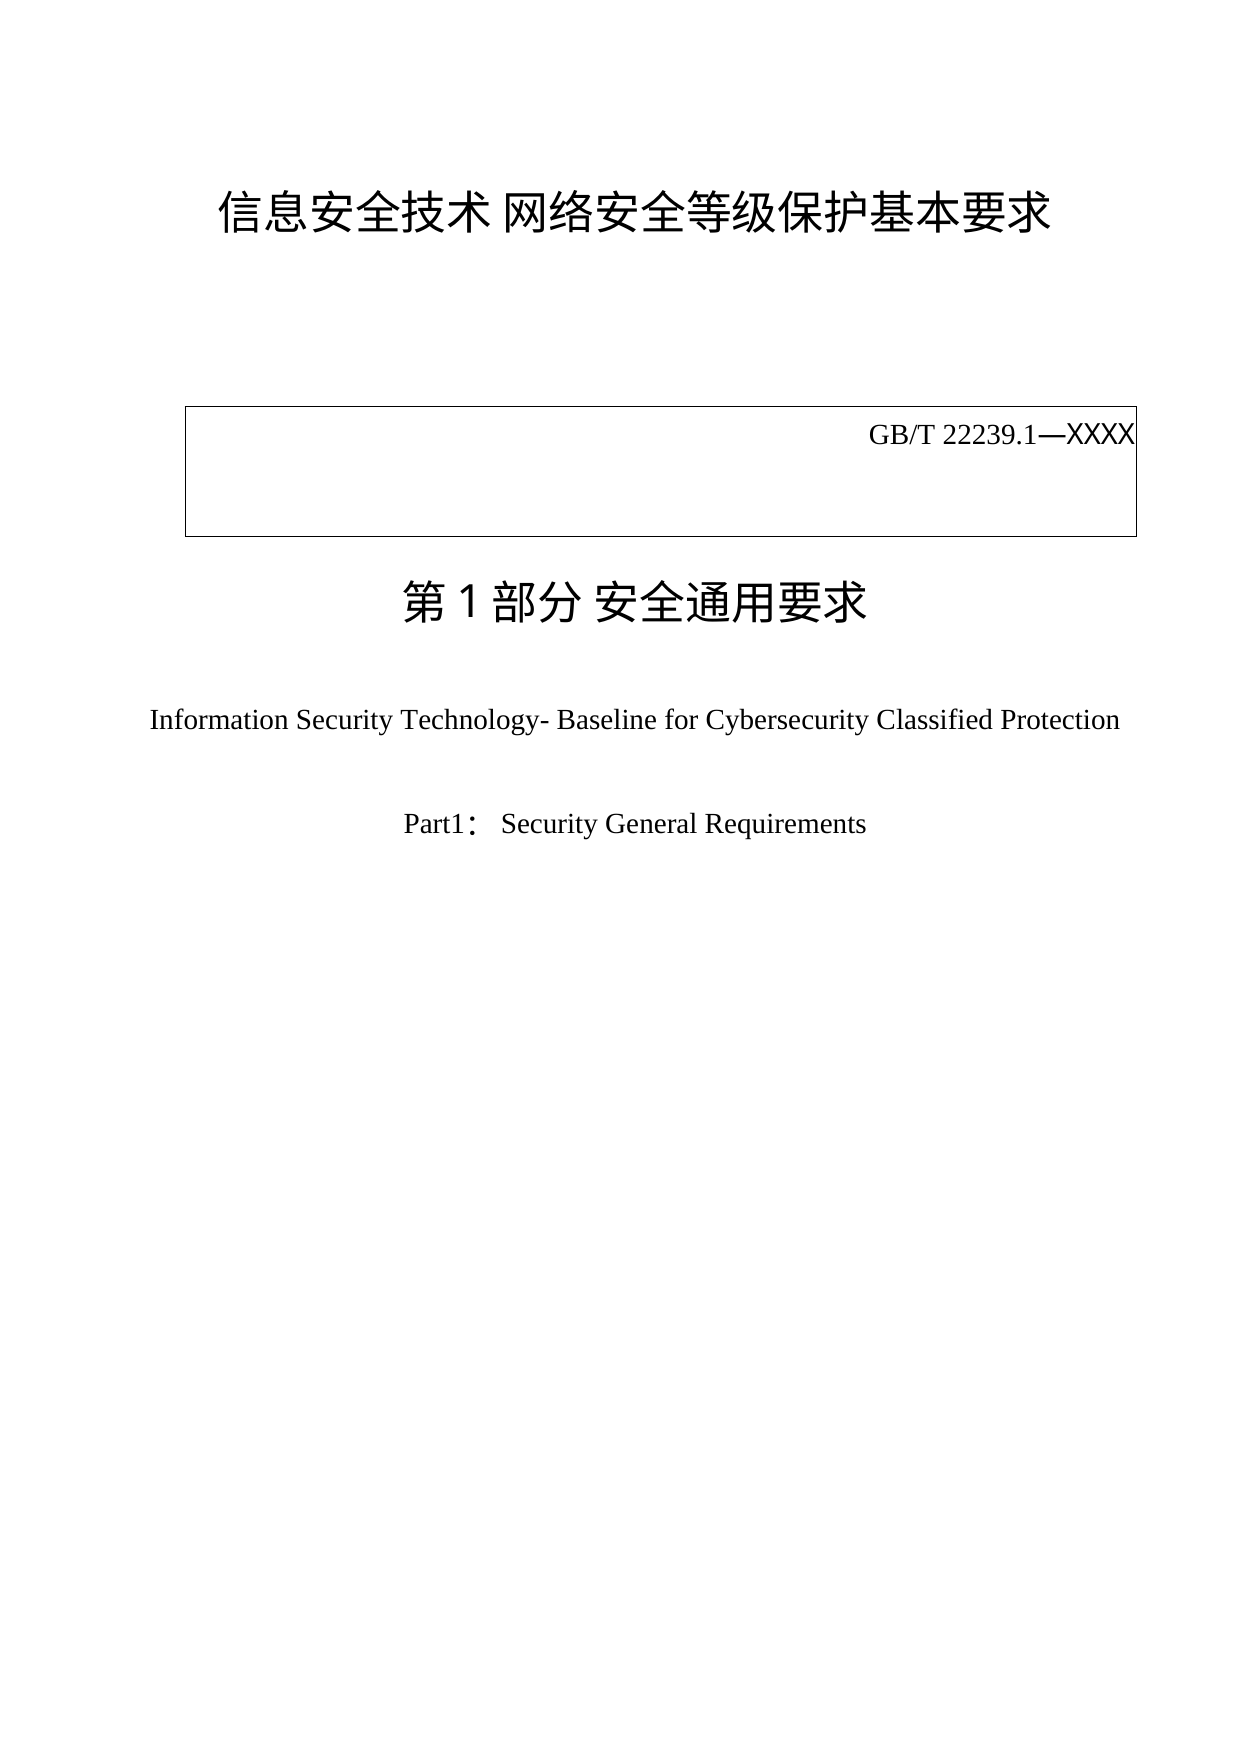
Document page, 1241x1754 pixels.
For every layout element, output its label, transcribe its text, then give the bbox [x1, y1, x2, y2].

table_header GB/T 22239.1—XXXX [186, 415, 1136, 536]
text Part1： Security General Requirements [148, 790, 1122, 855]
text 信息安全技术 网络安全等级保护基本要求 [148, 161, 1122, 258]
text Information Security Technology- Baseline for Cybersecurity Classified Protection [148, 687, 1122, 752]
text 第1部分 安全通用要求 [148, 323, 1122, 648]
